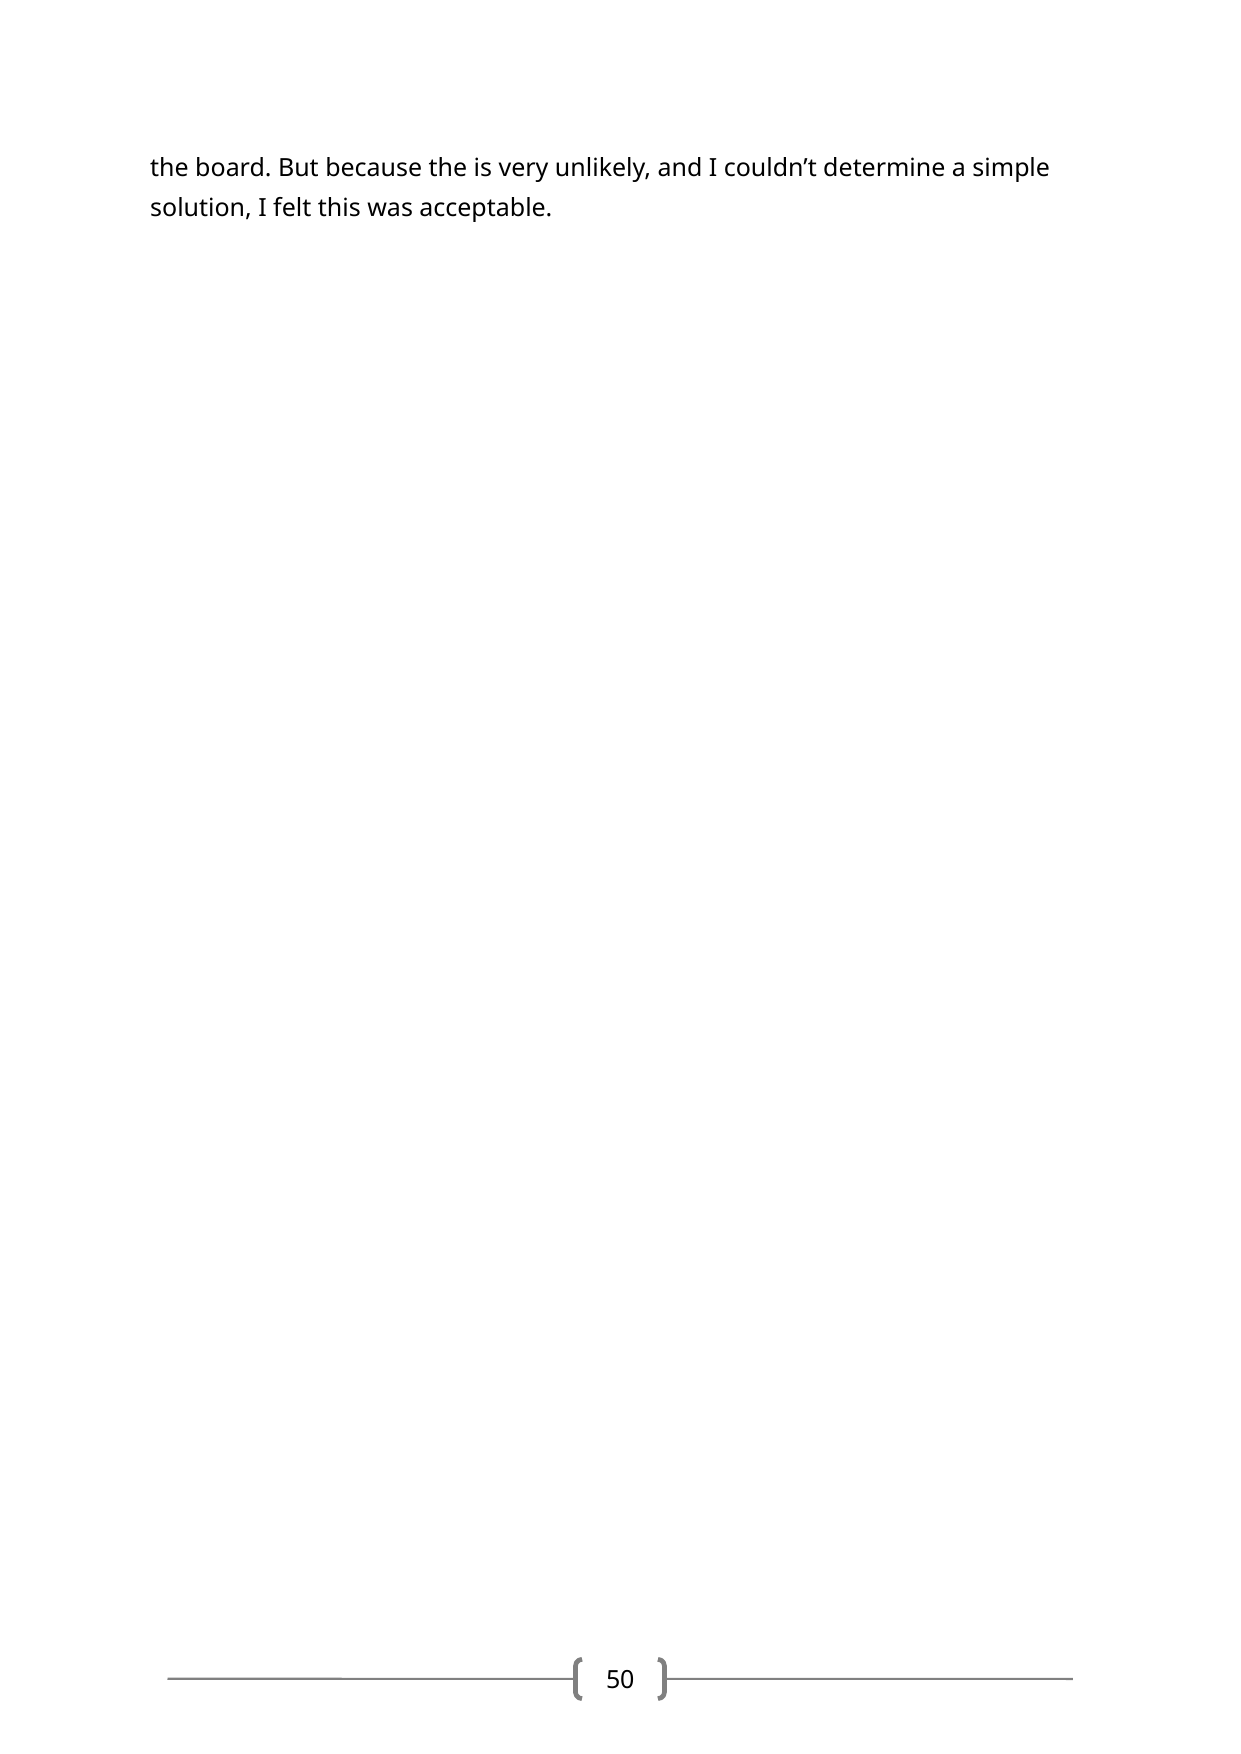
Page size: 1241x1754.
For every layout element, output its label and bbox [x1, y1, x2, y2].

text [150, 150, 1090, 223]
